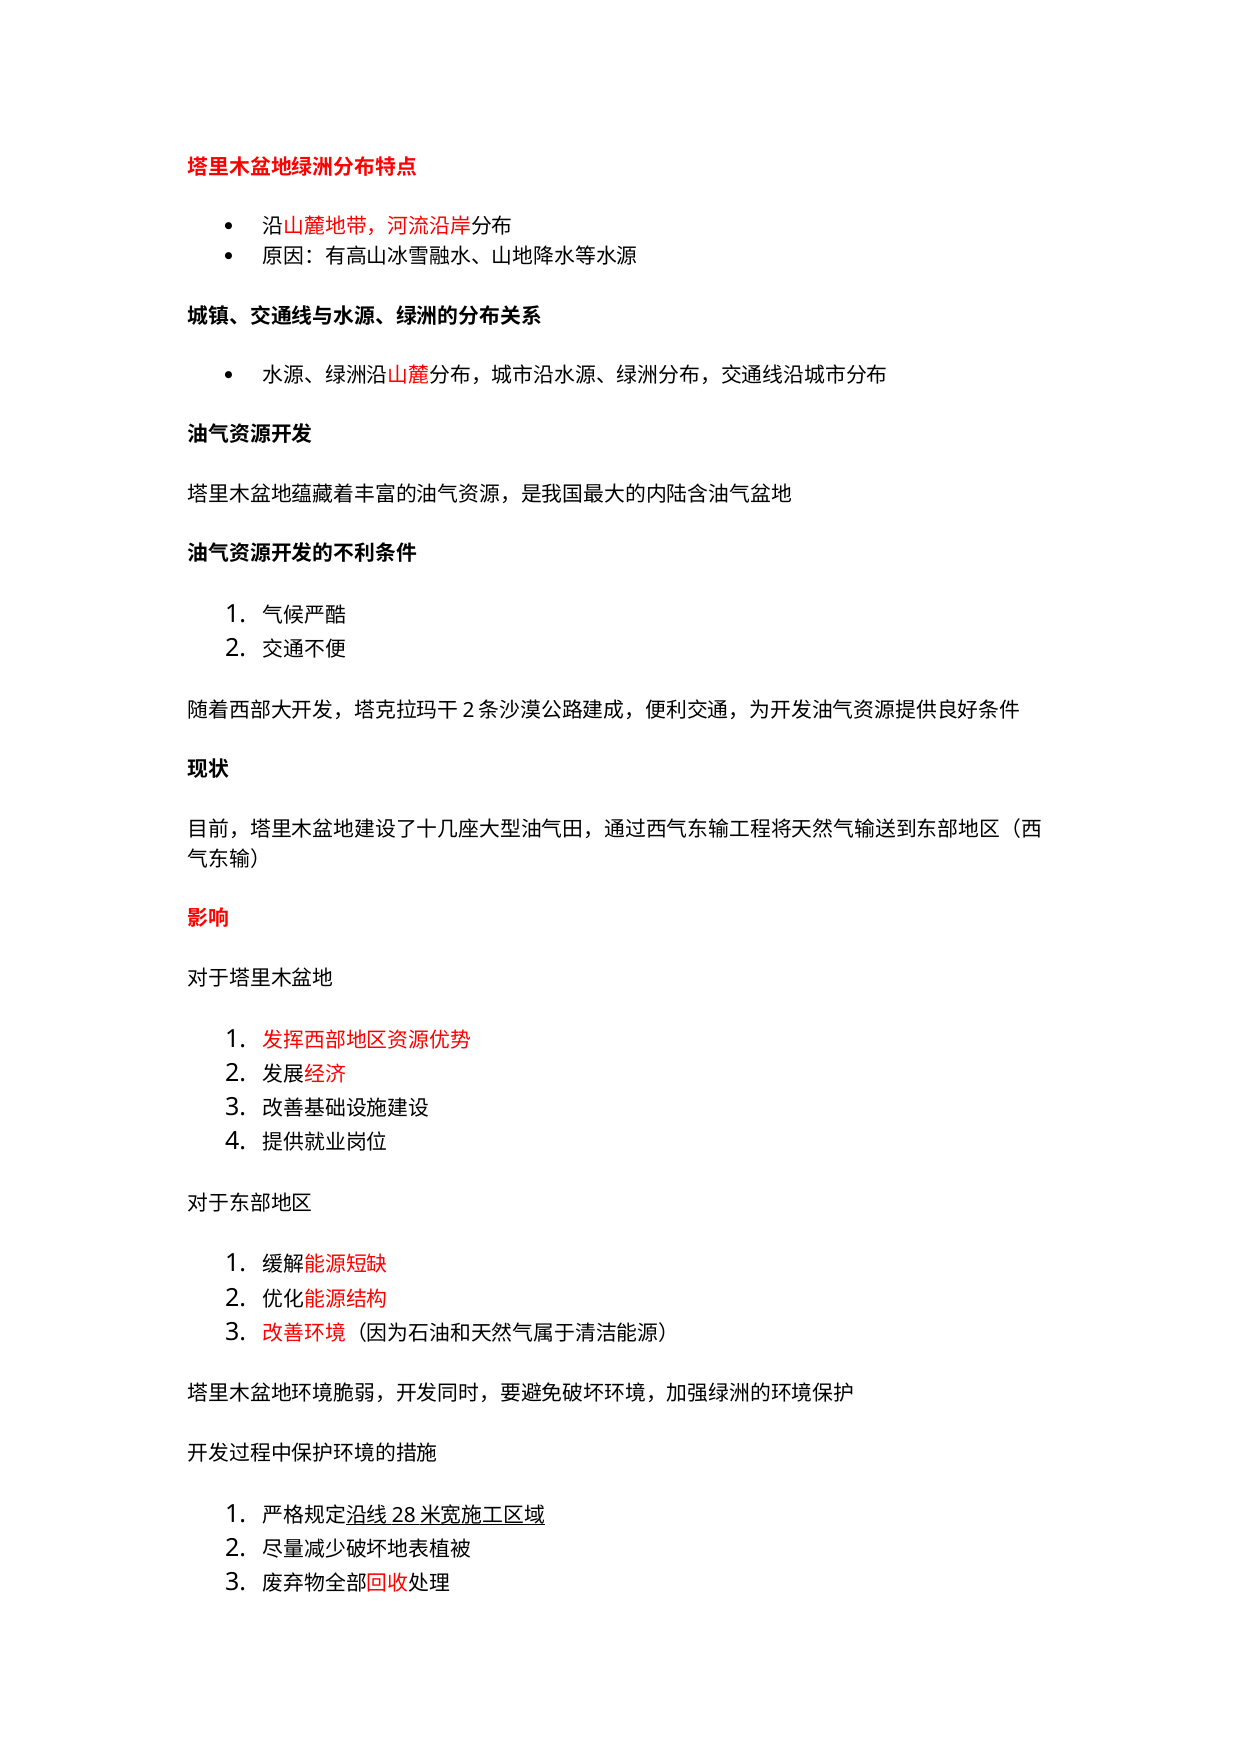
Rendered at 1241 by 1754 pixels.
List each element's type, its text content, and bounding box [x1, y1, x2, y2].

list 优化能源结构 [225, 1279, 1053, 1313]
list 提供就业岗位 [225, 1122, 1053, 1157]
list 发挥西部地区资源优势 [225, 1020, 1053, 1054]
text 塔里木盆地绿洲分布特点 [187, 150, 1053, 180]
list 缓解能源短缺 [225, 1245, 1053, 1279]
list 改善环境（因为石油和天然气属于清洁能源） [225, 1313, 1053, 1347]
list 严格规定沿线28米宽施工区域 [225, 1495, 1053, 1529]
list 沿山麓地带，河流沿岸分布 [225, 209, 1053, 239]
text 对于东部地区 [187, 1186, 1053, 1216]
subtitle 油气资源开发 [187, 418, 1053, 448]
text 现状 [187, 753, 1053, 783]
list 尽量减少破坏地表植被 [225, 1529, 1053, 1563]
text 随着西部大开发，塔克拉玛干2条沙漠公路建成，便利交通，为开发油气资源提供良好条件 [187, 693, 1053, 723]
list 气候严酷 [225, 596, 1053, 630]
text 塔里木盆地环境脆弱，开发同时，要避免破坏环境，加强绿洲的环境保护 [187, 1376, 1053, 1407]
list 交通不便 [225, 630, 1053, 664]
list 原因：有高山冰雪融水、山地降水等水源 [225, 239, 1053, 270]
list 发展经济 [225, 1054, 1053, 1088]
text 影响 [187, 902, 1053, 932]
list 改善基础设施建设 [225, 1088, 1053, 1122]
text 对于塔里木盆地 [187, 961, 1053, 991]
list 废弃物全部回收处理 [225, 1563, 1053, 1597]
text 城镇、交通线与水源、绿洲的分布关系 [187, 299, 1053, 329]
list 水源、绿洲沿山麓分布，城市沿水源、绿洲分布，交通线沿城市分布 [225, 358, 1053, 388]
text 开发过程中保护环境的措施 [187, 1436, 1053, 1466]
text 塔里木盆地蕴藏着丰富的油气资源，是我国最大的内陆含油气盆地 [187, 477, 1053, 507]
text 油气资源开发的不利条件 [187, 536, 1053, 567]
text 目前，塔里木盆地建设了十几座大型油气田，通过西气东输工程将天然气输送到东部地区（西气东输） [187, 812, 1053, 872]
